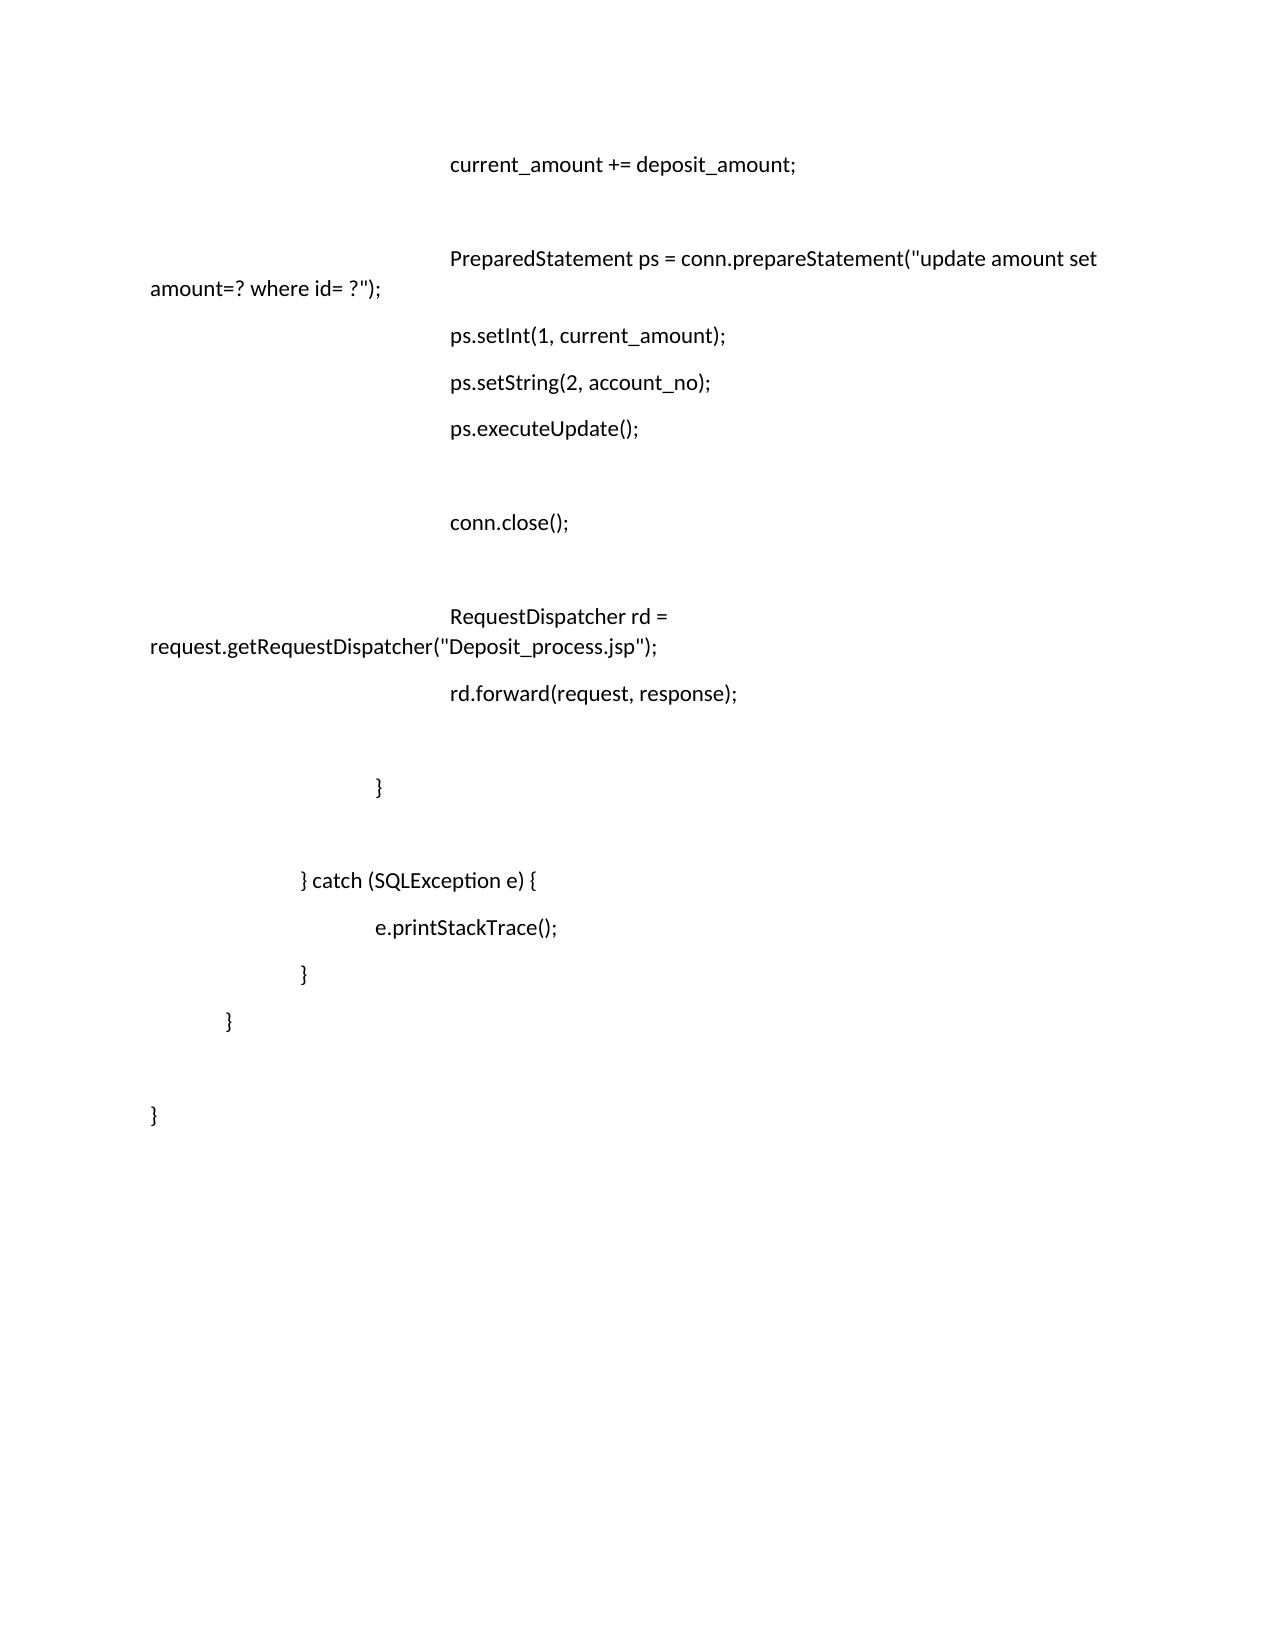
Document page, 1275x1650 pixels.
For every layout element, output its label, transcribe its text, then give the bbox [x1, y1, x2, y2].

text rd.forward(request, response); [150, 679, 1125, 707]
text current_amount += deposit_amount; [150, 150, 1125, 178]
text } [150, 1007, 1125, 1035]
text PreparedStatement ps = conn.prepareStatement("update amount set amount=? where id= ?"); [150, 244, 1125, 302]
text e.printStackTrace(); [150, 913, 1125, 942]
text } catch (SQLException e) { [150, 867, 1125, 895]
text RequestDispatcher rd = request.getRequestDispatcher("Deposit_process.jsp"); [150, 602, 1125, 660]
text ps.setInt(1, current_amount); [150, 321, 1125, 349]
text ps.executeUpdate(); [150, 414, 1125, 443]
text } [150, 1101, 1125, 1129]
text } [150, 960, 1125, 988]
text } [150, 773, 1125, 801]
text ps.setString(2, account_no); [150, 368, 1125, 396]
text conn.close(); [150, 508, 1125, 536]
